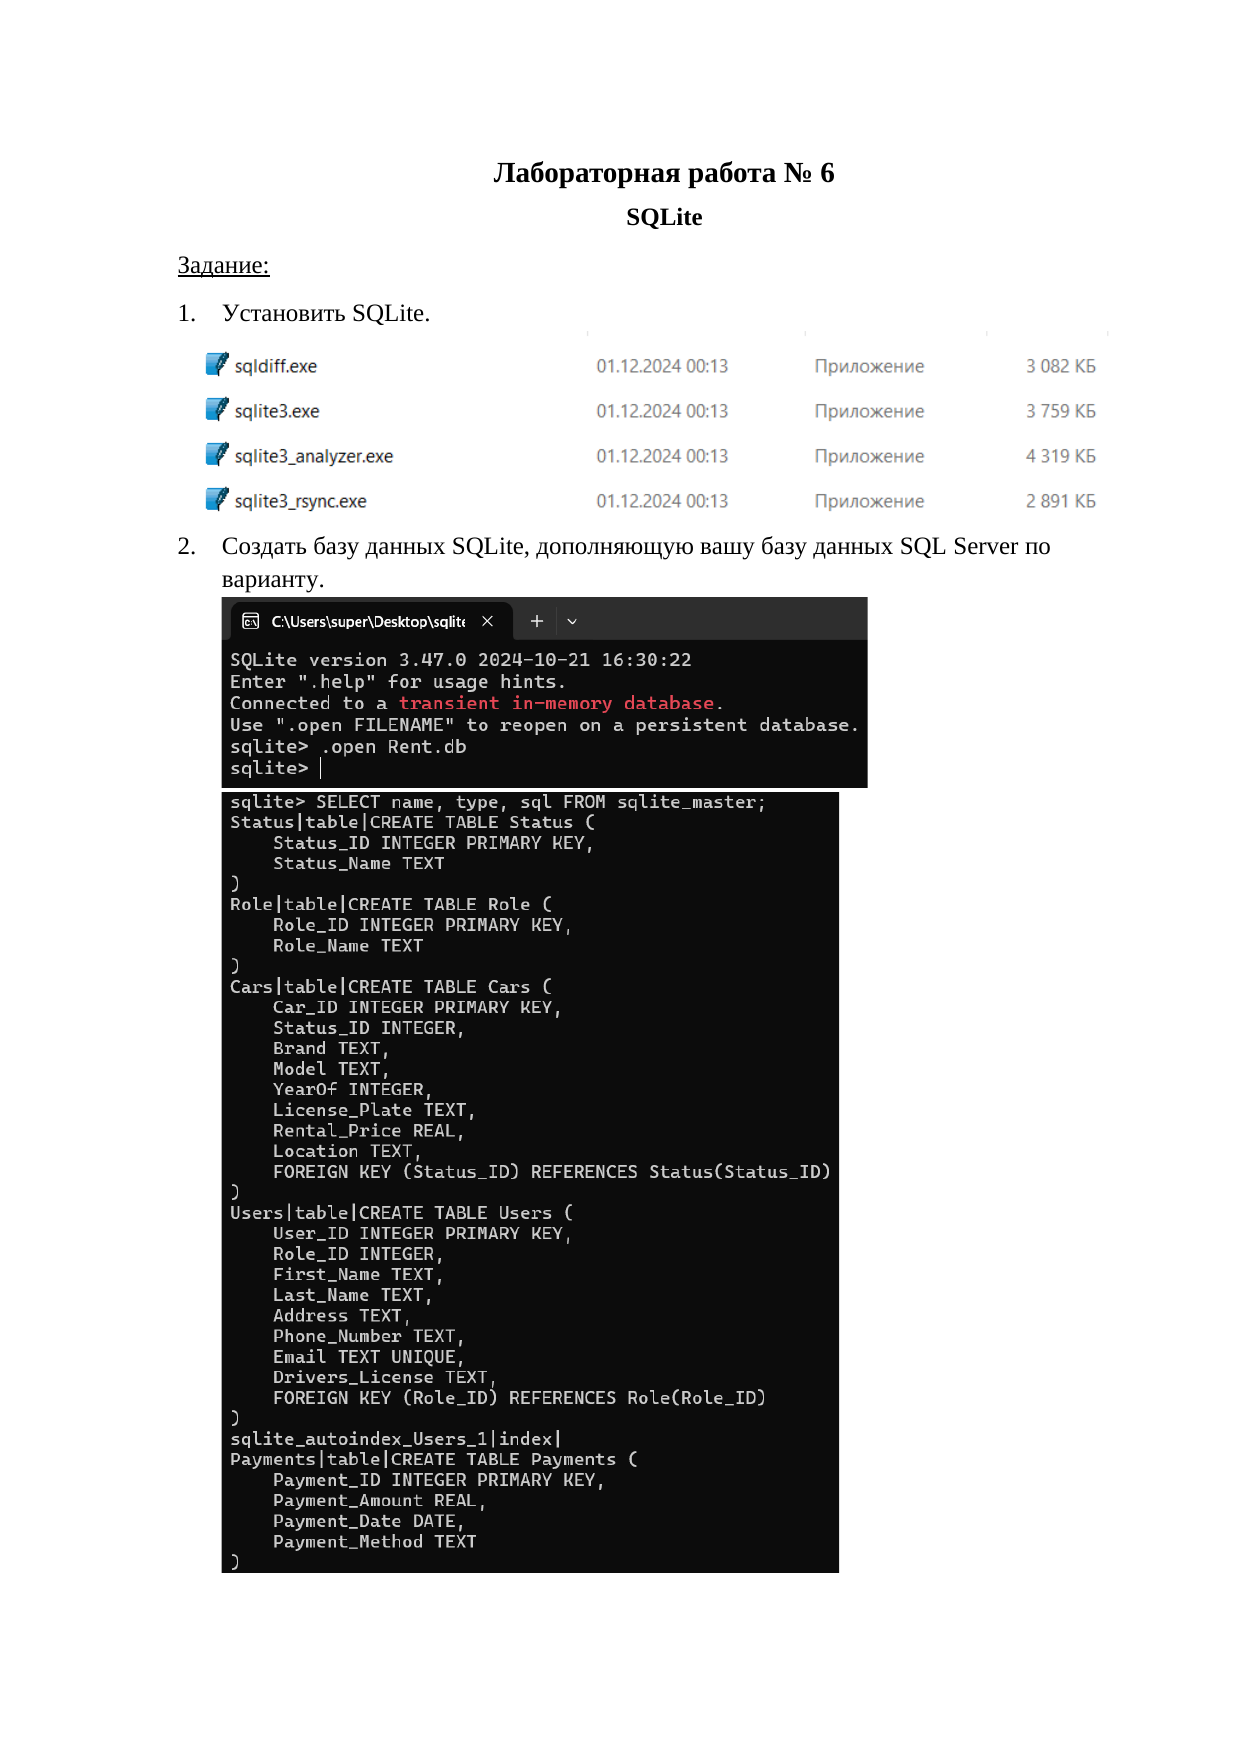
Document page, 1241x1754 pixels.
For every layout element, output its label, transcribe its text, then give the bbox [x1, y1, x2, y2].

list Установить SQLite. [177, 298, 1152, 327]
picture [177, 331, 1152, 527]
picture [221, 597, 868, 788]
text SQLite [177, 202, 1152, 231]
list Создать базу данных SQLite, дополняющую вашу базу данных SQL Server по варианту. [177, 531, 1152, 593]
picture [221, 792, 840, 1573]
subtitle Лабораторная работа № 6 [177, 156, 1152, 189]
text Задание: [177, 250, 1152, 279]
